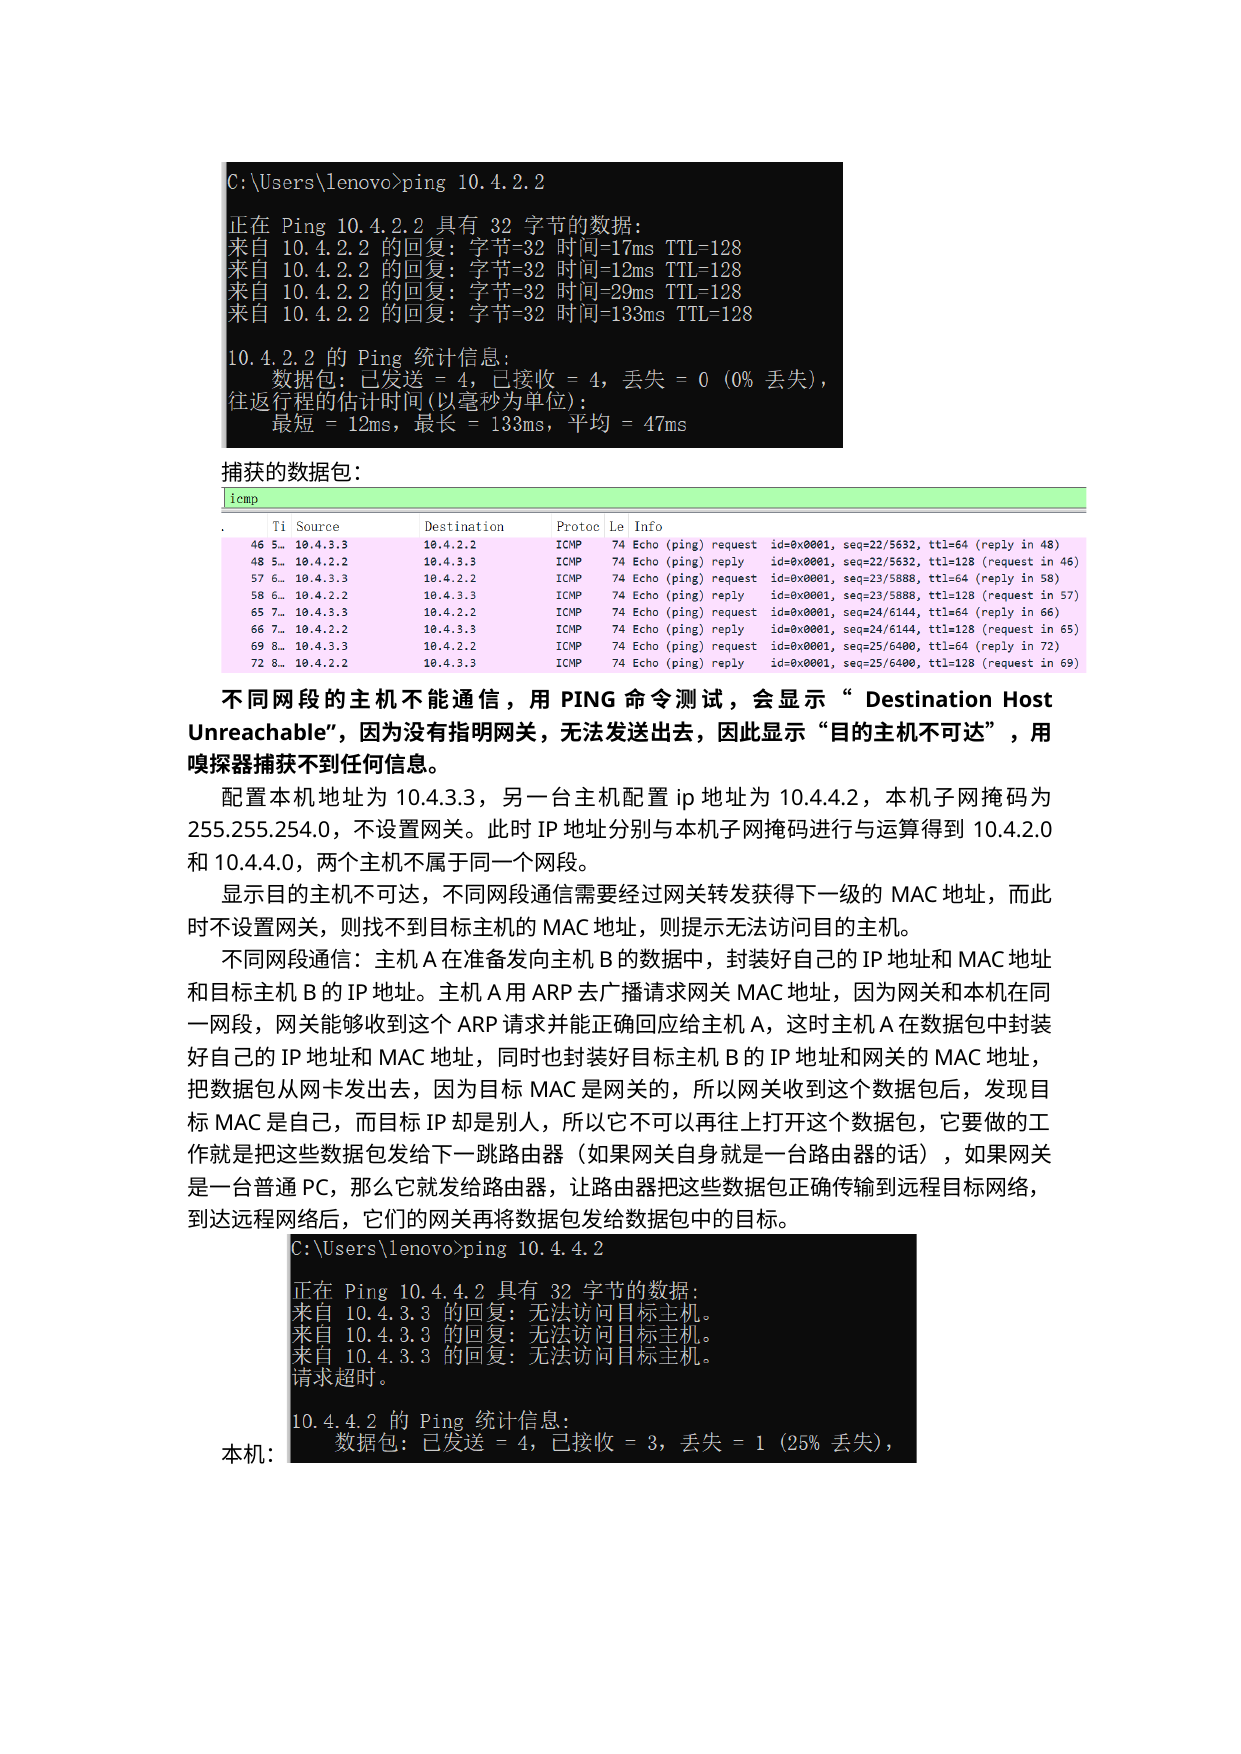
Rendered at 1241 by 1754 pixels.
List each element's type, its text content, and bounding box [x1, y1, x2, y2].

text 不同网段的主机不能通信，用PING命令测试，会显示“ Destination Host Unreachable”，因为没有指明网关，无法发送出去，因此显示“目的主机不可达”，用嗅探器捕获不到任何信息。 [187, 682, 1053, 779]
text 不同网段通信：主机A在准备发向主机B的数据中，封装好自己的IP地址和MAC地址和目标主机B的IP地址。主机A用ARP去广播请求网关MAC地址，因为网关和本机在同一网段，网关能够收到这个ARP请求并能正确回应给主机A，这时主机A在数据包中封装好自己的IP地址和MAC地址，同时也封装好目标主机B的IP地址和网关的MAC地址，把数据包从网卡发出去，因为目标MAC是网关的，所以网关收到这个数据包后，发现目标MAC是自己，而目标IP却是别人，所以它不可以再往上打开这个数据包，它要做的工作就是把这些数据包发给下一跳路由器（如果网关自身就是一台路由器的话），如果网关是一台普通PC，那么它就发给路由器，让路由器把这些数据包正确传输到远程目标网络，到达远程网络后，它们的网关再将数据包发给数据包中的目标。 [187, 942, 1053, 1234]
picture [286, 1234, 917, 1463]
text 显示目的主机不可达，不同网段通信需要经过网关转发获得下一级的MAC地址，而此时不设置网关，则找不到目标主机的MAC地址，则提示无法访问目的主机。 [187, 877, 1053, 942]
text 配置本机地址为10.4.3.3，另一台主机配置ip地址为10.4.4.2，本机子网掩码为255.255.254.0，不设置网关。此时IP地址分别与本机子网掩码进行与运算得到10.4.2.0和10.4.4.0，两个主机不属于同一个网段。 [187, 779, 1053, 877]
picture [221, 162, 843, 448]
picture [221, 487, 1087, 678]
text 捕获的数据包： [187, 454, 1053, 487]
